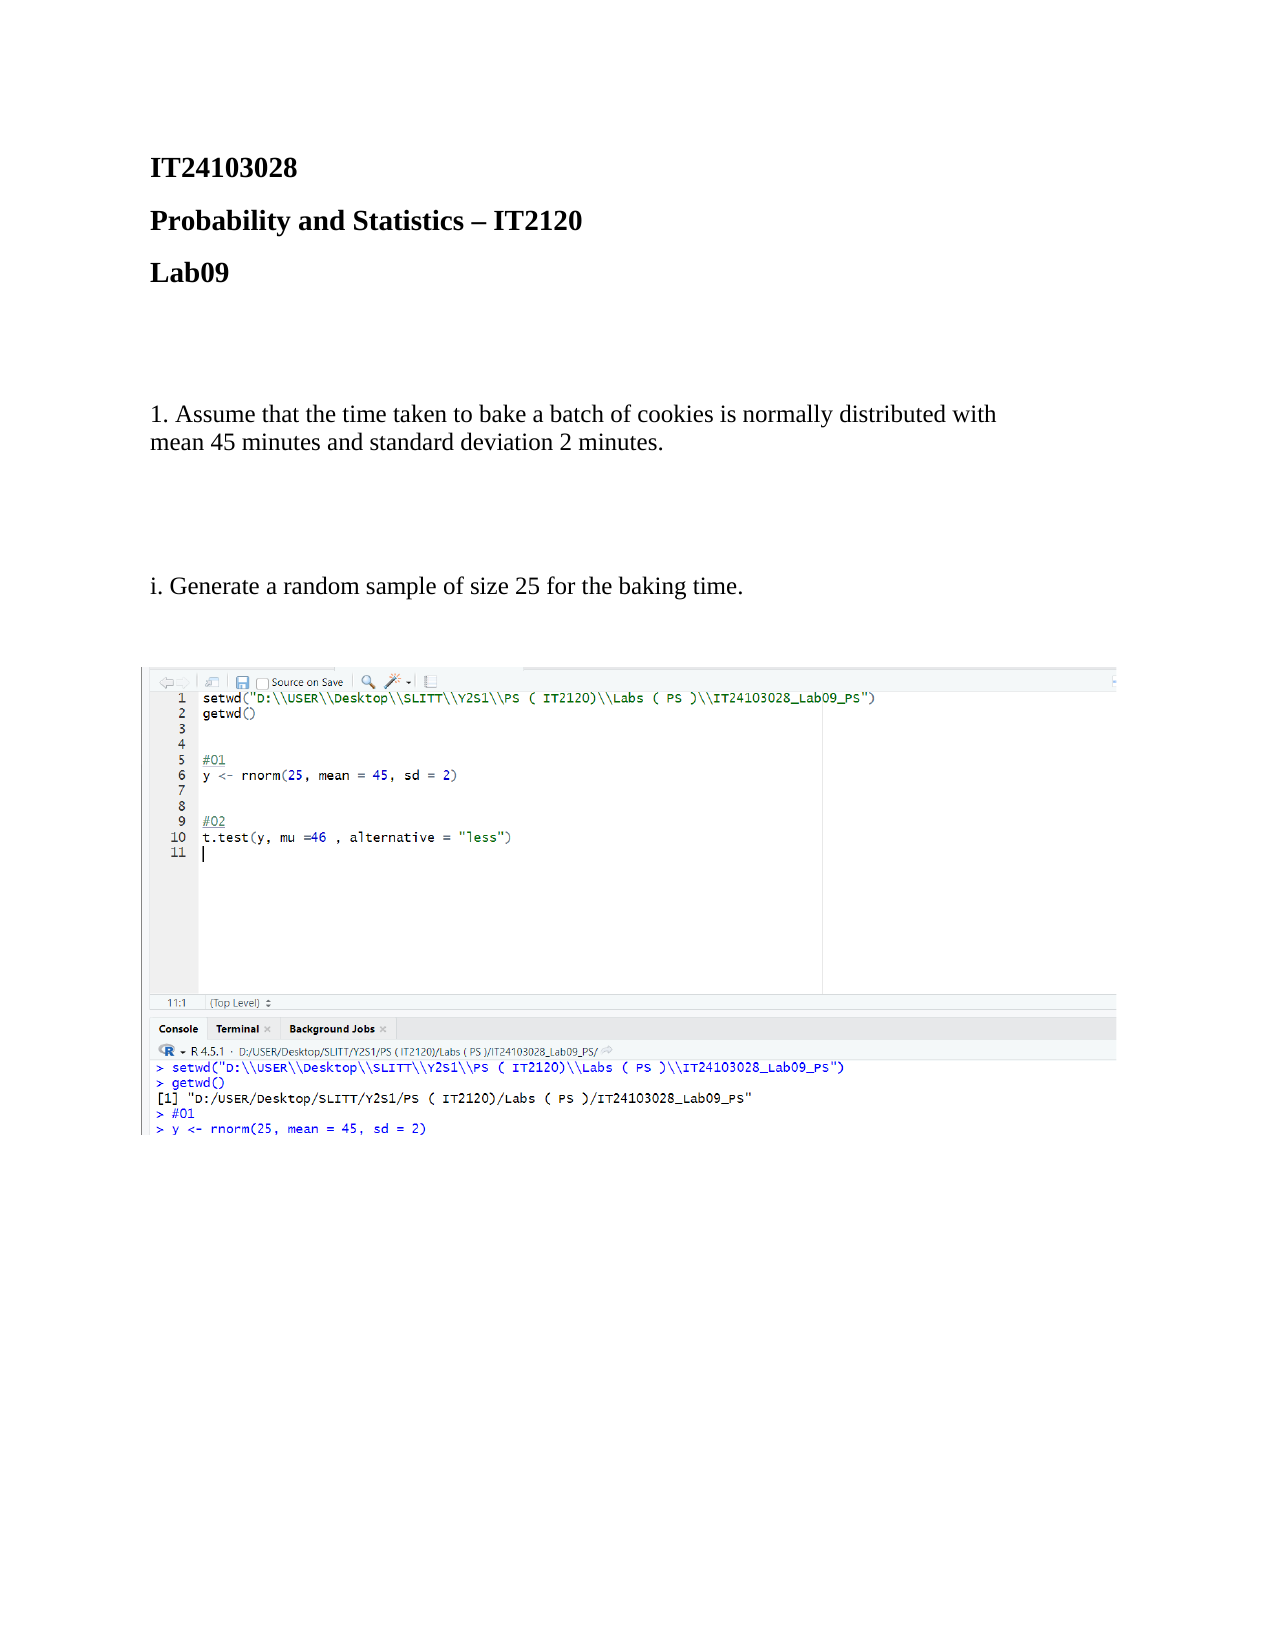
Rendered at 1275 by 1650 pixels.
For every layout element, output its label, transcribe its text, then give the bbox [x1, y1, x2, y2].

text mean 45 minutes and standard deviation 2 minutes. [150, 427, 1125, 456]
text Probability and Statistics – IT2120 [150, 203, 1125, 236]
text IT24103028 [150, 150, 1125, 183]
text Lab09 [150, 256, 1125, 289]
text i. Generate a random sample of size 25 for the baking time. [150, 571, 1125, 600]
picture [141, 667, 1117, 1135]
text 1. Assume that the time taken to bake a batch of cookies is normally distributed with [150, 399, 1125, 427]
